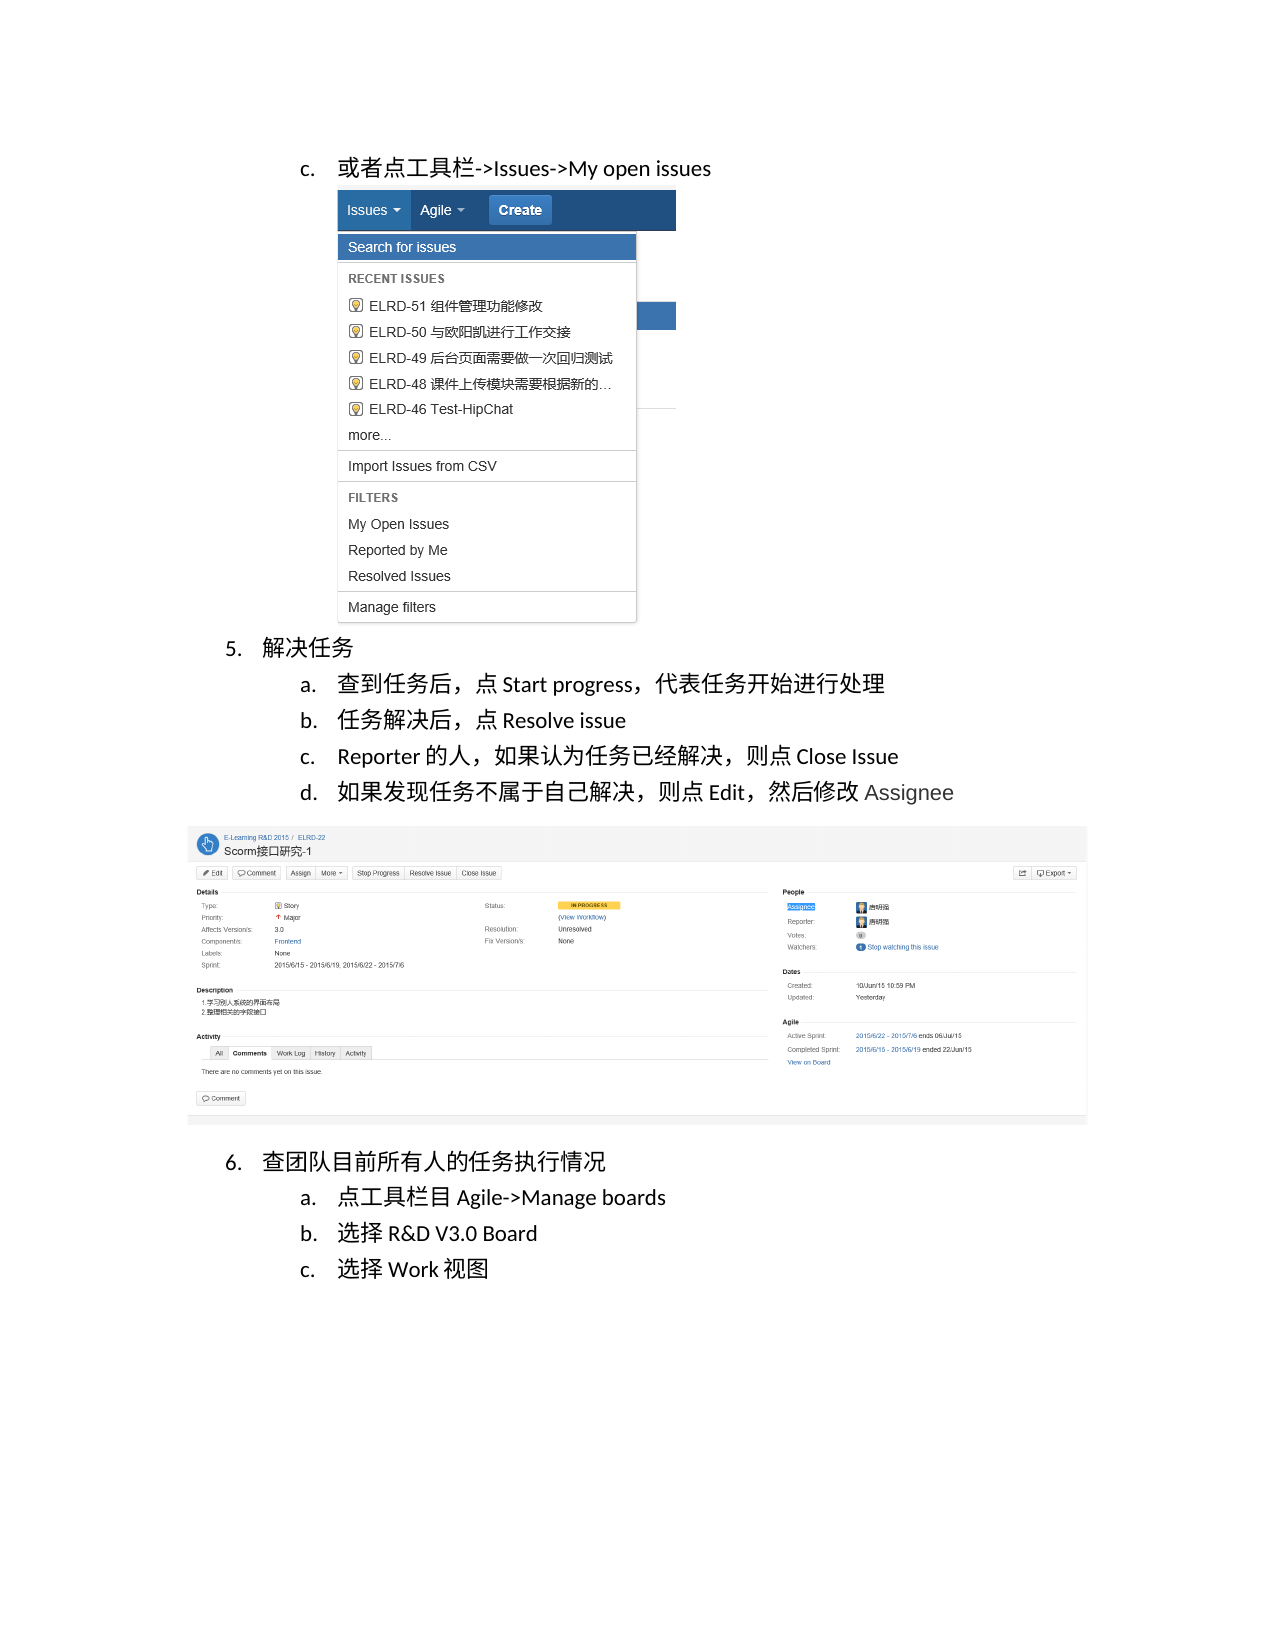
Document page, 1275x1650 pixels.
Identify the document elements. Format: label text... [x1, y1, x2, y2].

list Reporter的人，如果认为任务已经解决，则点Close Issue [300, 738, 1087, 771]
list 或者点工具栏->Issues->My open issues [300, 150, 1087, 183]
list 解决任务 [225, 630, 1087, 663]
list 点工具栏目Agile->Manage boards [300, 1179, 1087, 1212]
list 选择R&D V3.0 Board [300, 1215, 1087, 1248]
list 查团队目前所有人的任务执行情况 [225, 1143, 1087, 1177]
picture [337, 185, 676, 628]
list 查到任务后，点Start progress，代表任务开始进行处理 [300, 666, 1087, 699]
list 任务解决后，点Resolve issue [300, 702, 1087, 735]
picture [187, 826, 1088, 1125]
list 如果发现任务不属于自己解决，则点Edit，然后修改Assignee [300, 773, 1087, 807]
list 选择Work视图 [300, 1251, 1087, 1284]
